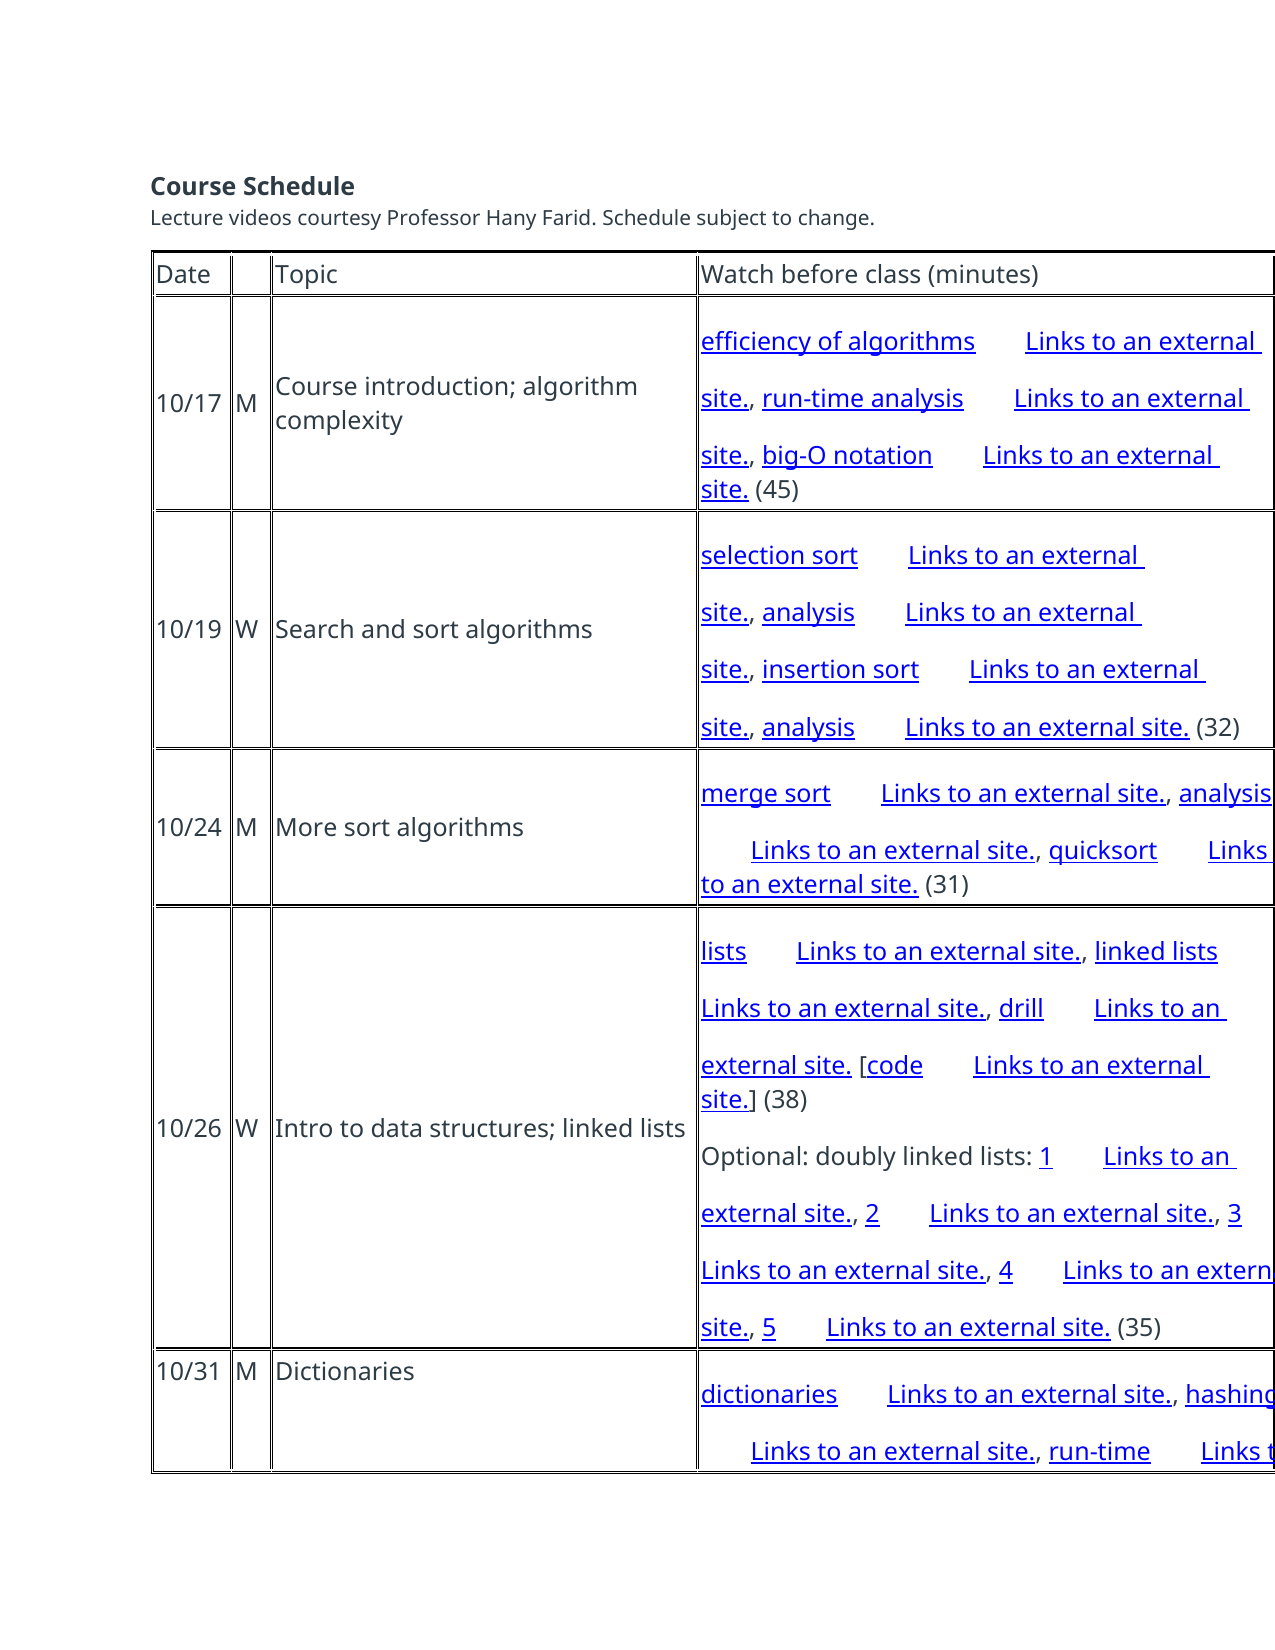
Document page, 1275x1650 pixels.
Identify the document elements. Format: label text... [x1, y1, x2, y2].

table_cell 10/19 [154, 509, 230, 746]
table_cell listsLinks to an external site., linked listsLinks to an external site., drillLinks to an external site. [codeLinks to an external site.] (38) Optional: doubly linked lists: 1Links to an external site., 2Links to an external site., 3Links to an external site., 4Links to an external site., 5Links to an external site. (35) [699, 908, 1273, 1347]
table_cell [698, 1351, 1275, 1471]
table_cell efficiency of algorithmsLinks to an external site., run-time analysisLinks to an external site., big-O notationLinks to an external site. (45) [699, 297, 1273, 508]
table_cell selection sortLinks to an external site., analysisLinks to an external site., insertion sortLinks to an external site., analysisLinks to an external site. (32) [699, 512, 1273, 746]
table_cell More sort algorithms [273, 750, 696, 904]
table_cell 10/26 [154, 904, 230, 1347]
table_cell W [233, 512, 270, 746]
table_cell Course introduction; algorithm complexity [273, 297, 696, 508]
table_cell 10/31 [154, 1347, 232, 1471]
table_cell merge sortLinks to an external site., analysisLinks to an external site., quicksortLinks to an external site. (31) [699, 750, 1273, 904]
table_cell 10/24 [154, 746, 230, 904]
table_header [232, 253, 272, 294]
table_cell Dictionaries [272, 1351, 697, 1471]
table_header Watch before class (minutes) [698, 253, 1275, 294]
table_cell M [232, 1351, 272, 1471]
table_cell 10/17 [152, 294, 232, 508]
table_cell Search and sort algorithms [273, 512, 696, 746]
table_cell W [233, 908, 270, 1347]
table_header Topic [272, 253, 697, 294]
table_cell M [233, 750, 270, 904]
table_cell Intro to data structures; linked lists [273, 908, 696, 1347]
table_header Date [154, 253, 232, 294]
text Course Schedule Lecture videos courtesy Professor Hany Farid. Schedule subject to change. [150, 169, 1125, 231]
table_cell M [233, 297, 270, 508]
